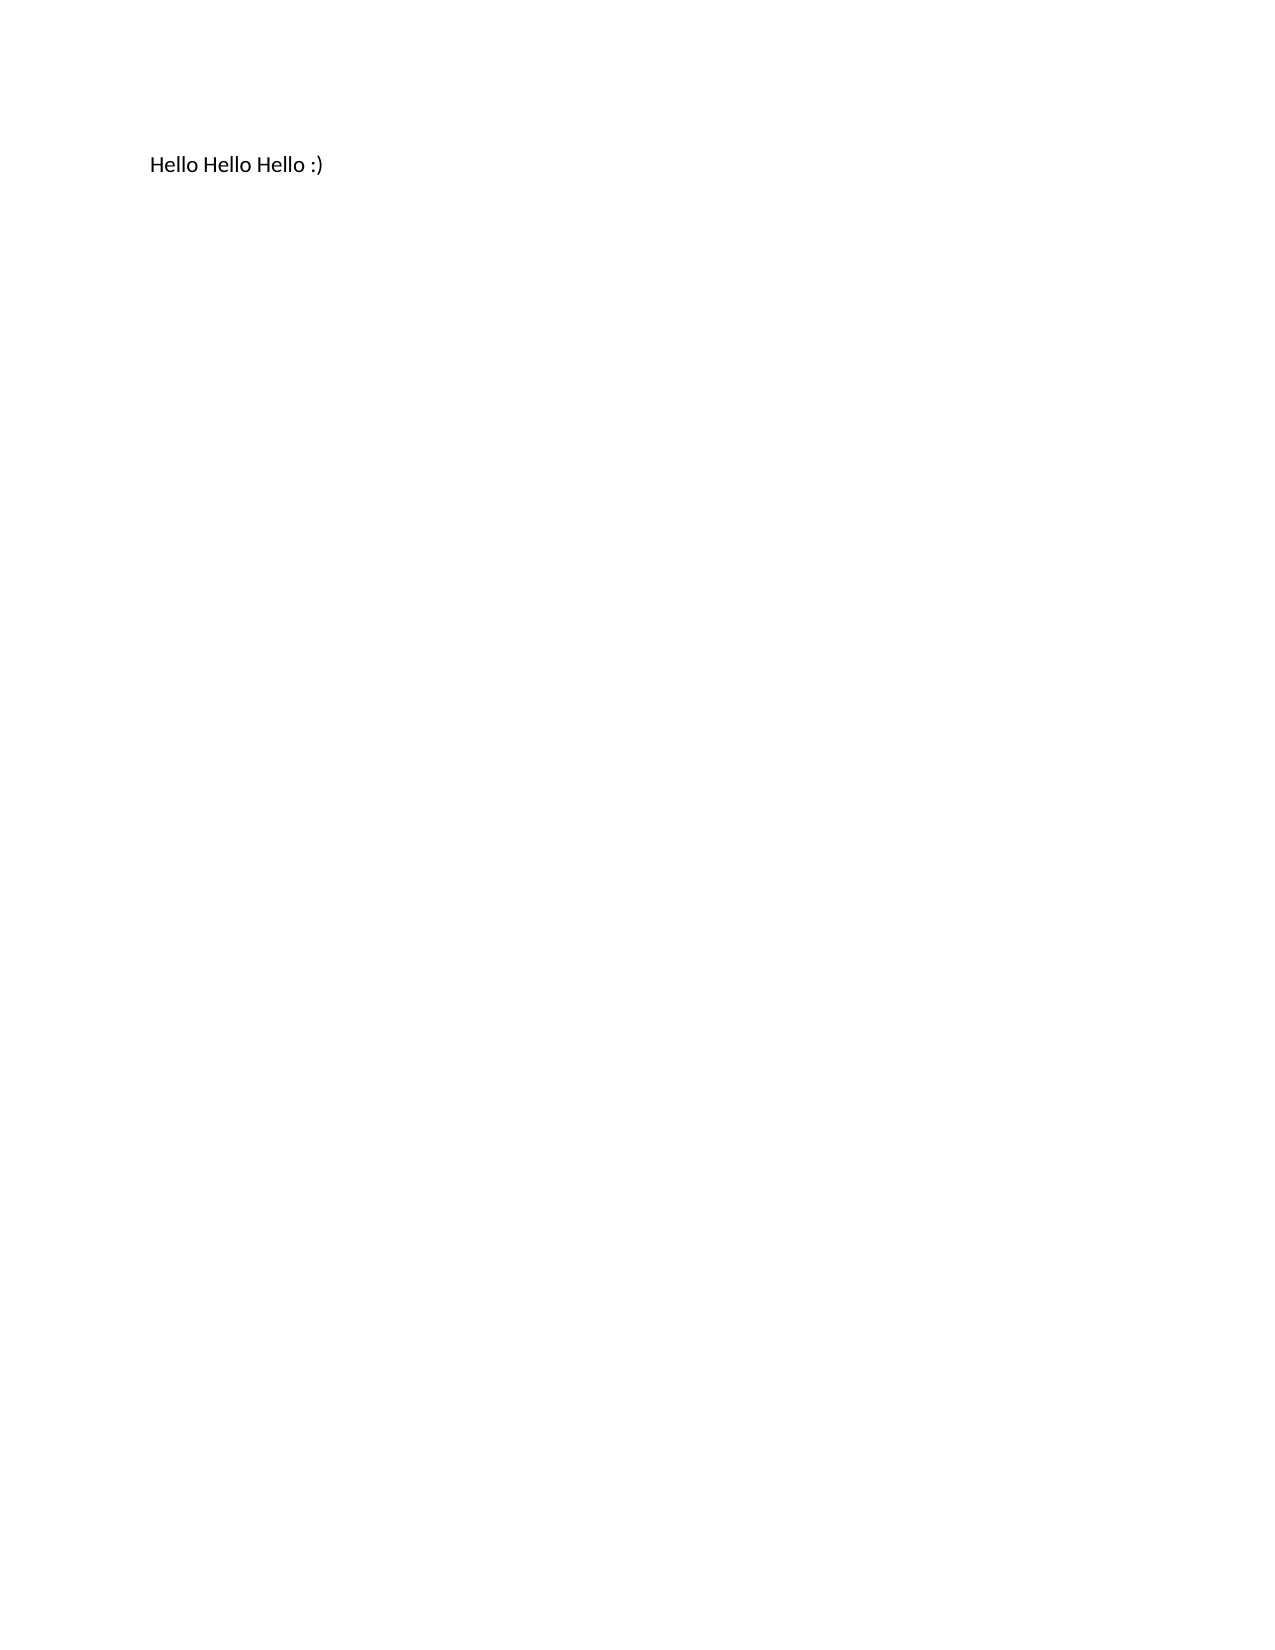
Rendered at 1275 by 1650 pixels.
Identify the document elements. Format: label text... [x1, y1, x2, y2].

text Hello Hello Hello :) [150, 150, 1125, 178]
